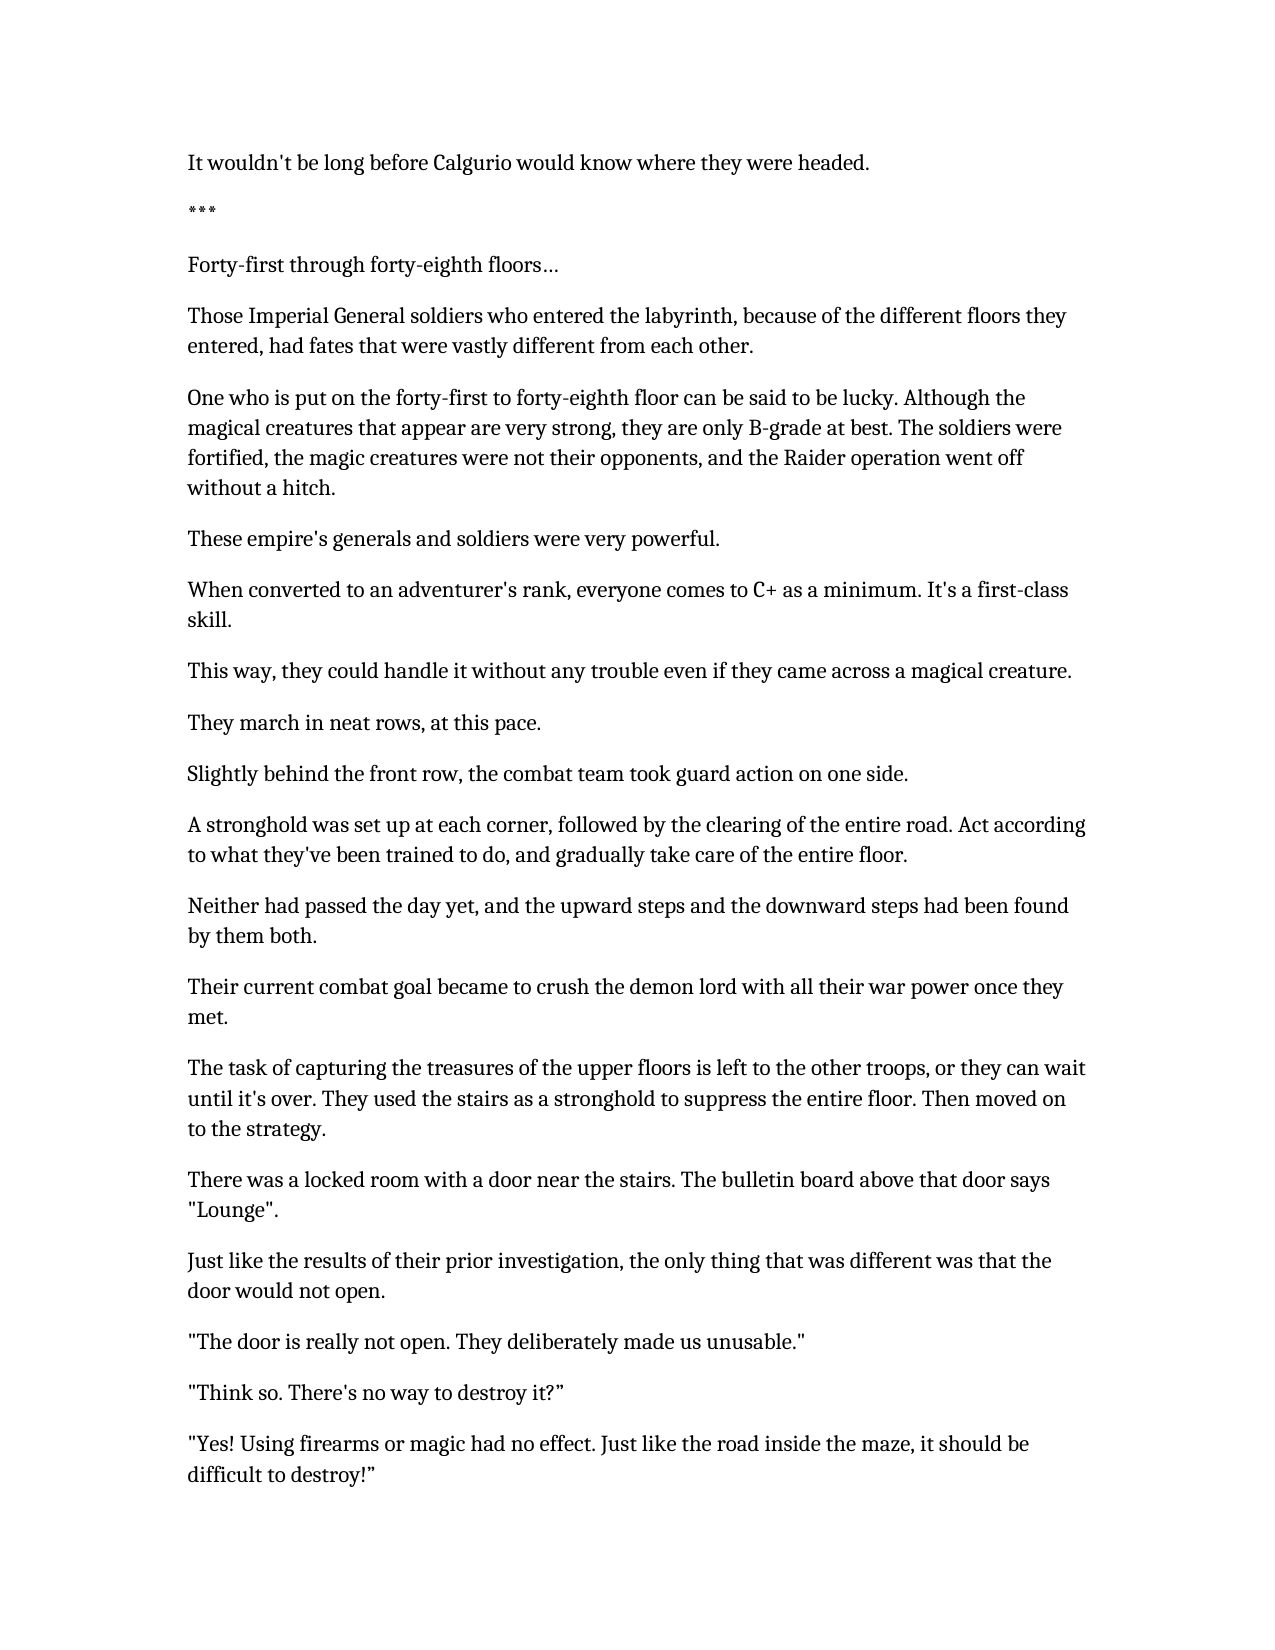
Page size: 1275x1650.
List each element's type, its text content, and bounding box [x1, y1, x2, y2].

text Just like the results of their prior investigation, the only thing that was different was that the door would not open. [187, 1248, 1087, 1304]
text Their current combat goal became to crush the demon lord with all their war power once they met. [187, 974, 1087, 1031]
text *** [187, 201, 1087, 227]
text Neither had passed the day yet, and the upward steps and the downward steps had been found by them both. [187, 893, 1087, 949]
text This way, they could handle it without any trouble even if they came across a magical creature. [187, 658, 1087, 685]
text There was a locked room with a door near the stairs. The bulletin board above that door says "Lounge". [187, 1167, 1087, 1223]
text When converted to an adventurer's rank, everyone comes to C+ as a minimum. It's a first-class skill. [187, 577, 1087, 634]
text "Think so. There's no way to destroy it?” [187, 1380, 1087, 1407]
text "Yes! Using firearms or magic had no effect. Just like the road inside the maze, it should be difficult to destroy!” [187, 1431, 1087, 1488]
text Those Imperial General soldiers who entered the labyrinth, because of the different floors they entered, had fates that were vastly different from each other. [187, 303, 1087, 360]
text "The door is really not open. They deliberately made us unusable." [187, 1329, 1087, 1356]
text Forty-first through forty-eighth floors… [187, 252, 1087, 278]
text One who is put on the forty-first to forty-eighth floor can be said to be lucky. Although the magical creatures that appear are very strong, they are only B-grade at best. The soldiers were fortified, the magic creatures were not their opponents, and the Raider operation went off without a hitch. [187, 384, 1087, 501]
text A stronghold was set up at each corner, followed by the clearing of the entire road. Act according to what they've been trained to do, and gradually take care of the entire floor. [187, 811, 1087, 868]
text Slightly behind the front row, the combat team took guard action on one side. [187, 760, 1087, 787]
text They march in neat rows, at this pace. [187, 709, 1087, 736]
text The task of capturing the treasures of the upper floors is left to the other troops, or they can wait until it's over. They used the stairs as a stronghold to suppress the entire floor. Then moved on to the strategy. [187, 1055, 1087, 1142]
text These empire's generals and soldiers were very powerful. [187, 526, 1087, 552]
text It wouldn't be long before Calgurio would know where they were headed. [187, 150, 1087, 176]
